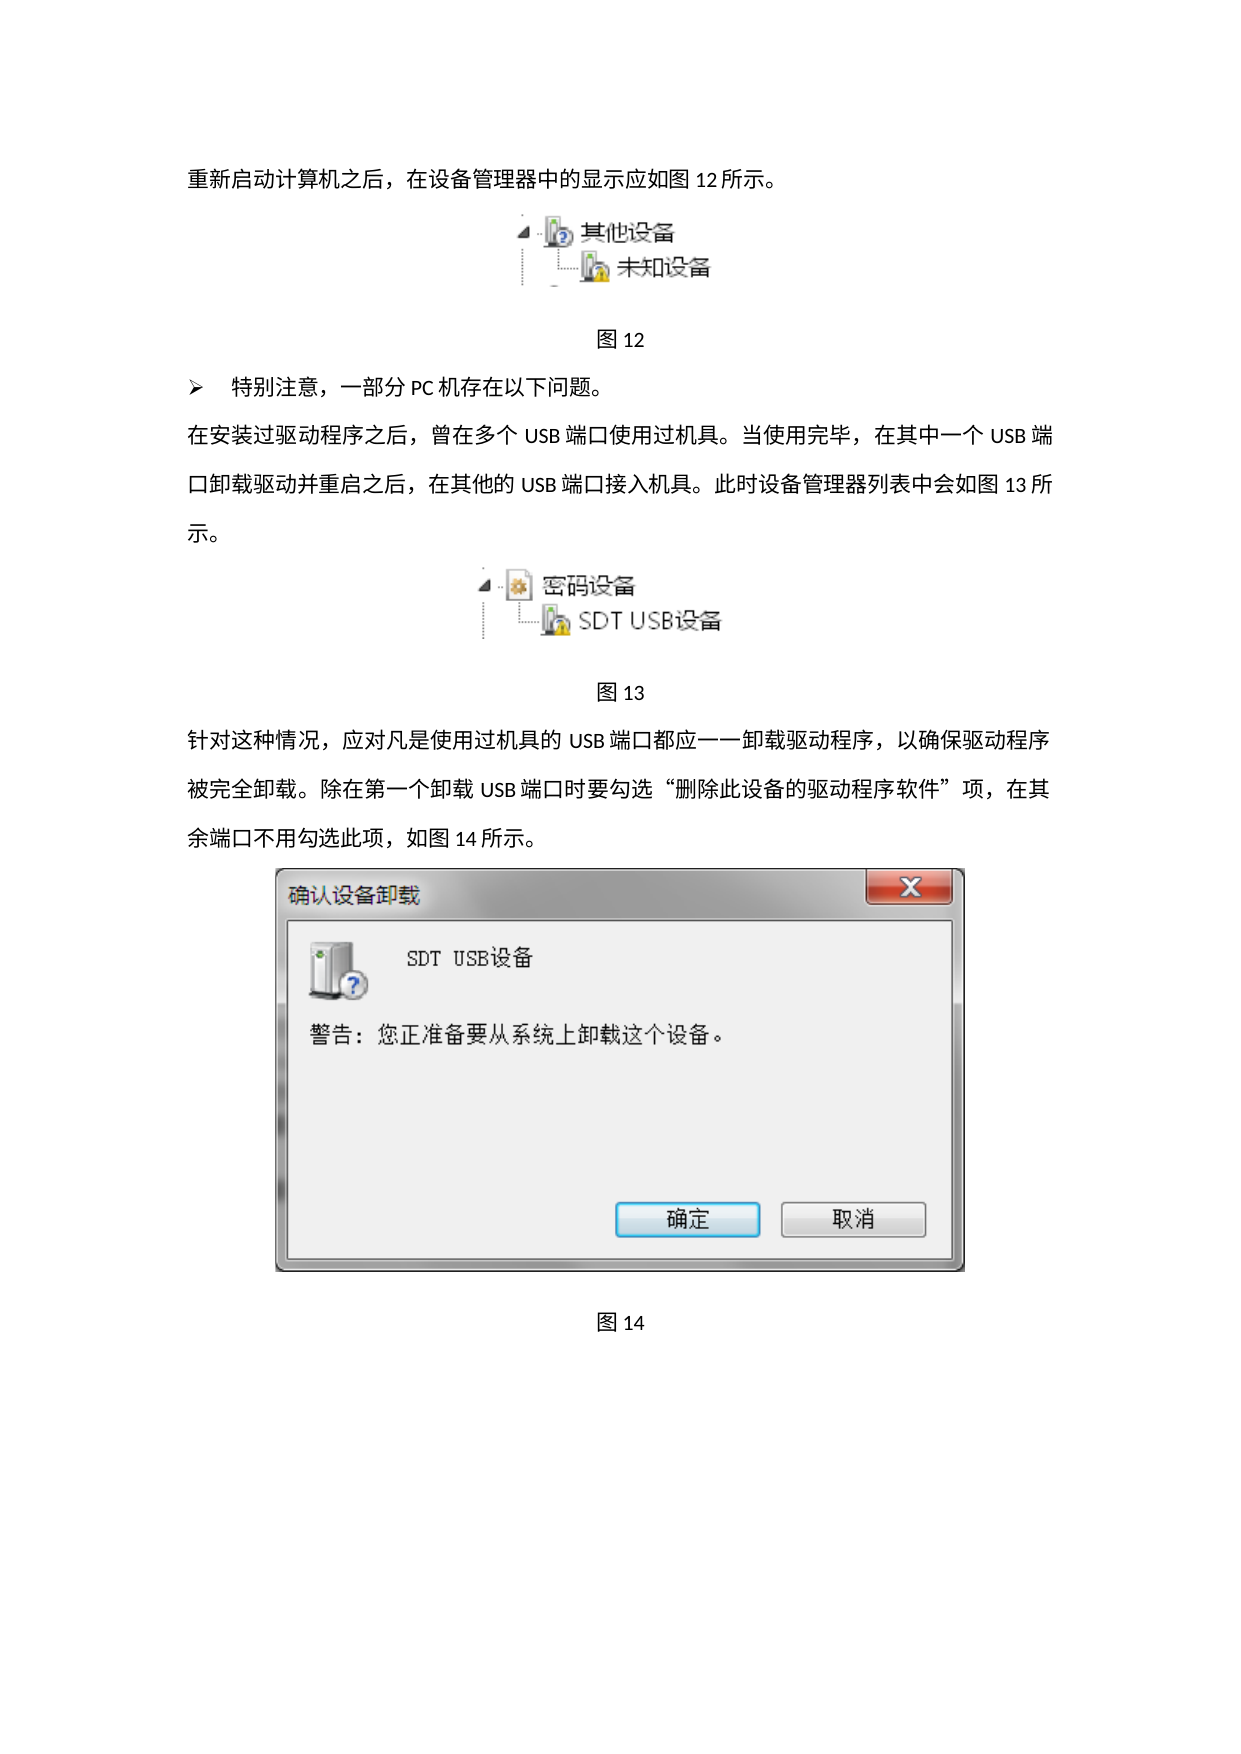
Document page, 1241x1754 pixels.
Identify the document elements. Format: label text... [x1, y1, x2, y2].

text 图14 [187, 1304, 1053, 1337]
text 在安装过驱动程序之后，曾在多个USB端口使用过机具。当使用完毕，在其中一个USB端口卸载驱动并重启之后，在其他的USB端口接入机具。此时设备管理器列表中会如图13所示。 [187, 418, 1053, 548]
picture [432, 563, 809, 639]
picture [275, 868, 965, 1272]
picture [470, 210, 770, 287]
text 重新启动计算机之后，在设备管理器中的显示应如图12所示。 [187, 162, 1053, 194]
text 针对这种情况，应对凡是使用过机具的USB端口都应一一卸载驱动程序，以确保驱动程序被完全卸载。除在第一个卸载USB端口时要勾选“删除此设备的驱动程序软件”项，在其余端口不用勾选此项，如图14所示。 [187, 723, 1053, 853]
text 图12 [187, 321, 1053, 354]
text 图13 [187, 674, 1053, 707]
list 特别注意，一部分PC机存在以下问题。 [187, 369, 1053, 402]
